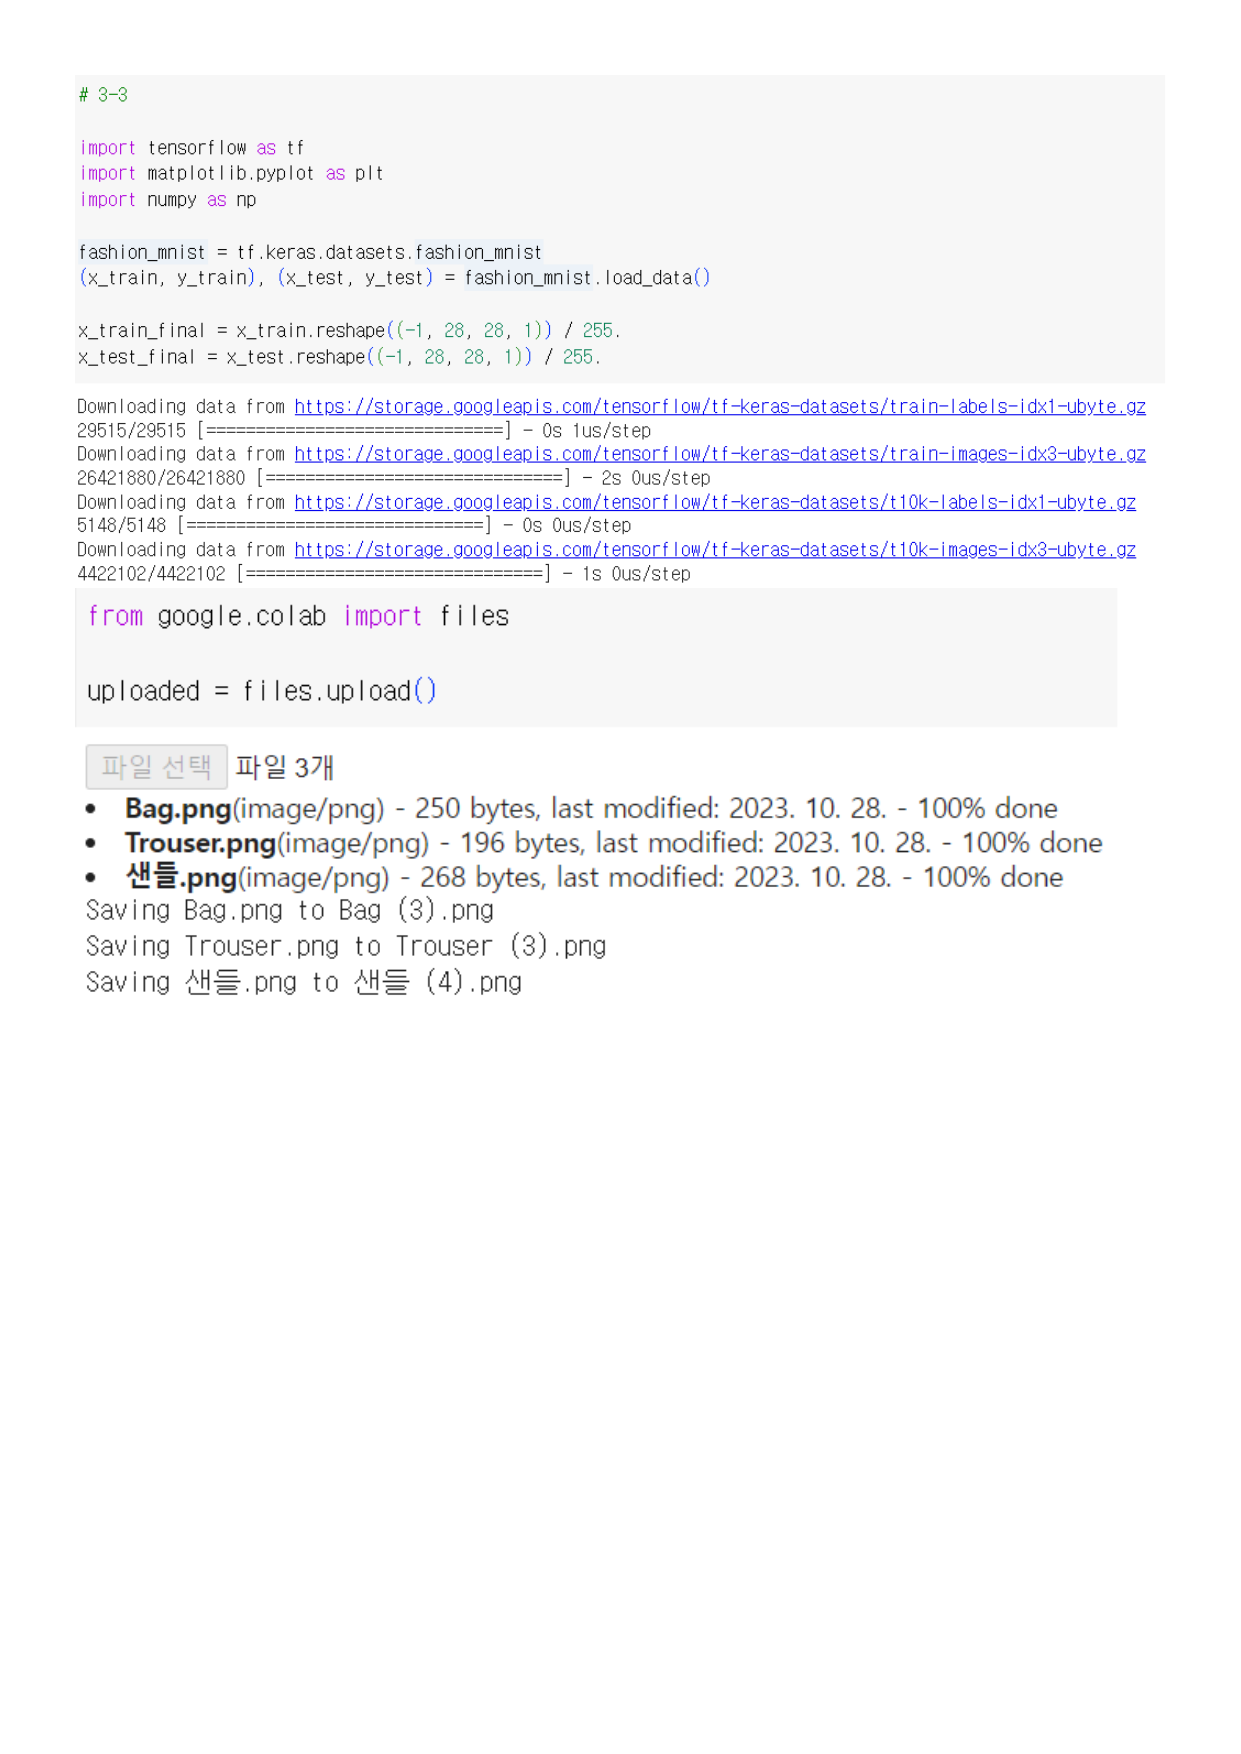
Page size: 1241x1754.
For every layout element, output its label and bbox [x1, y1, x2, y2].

picture [75, 75, 1166, 586]
picture [75, 588, 1118, 1006]
